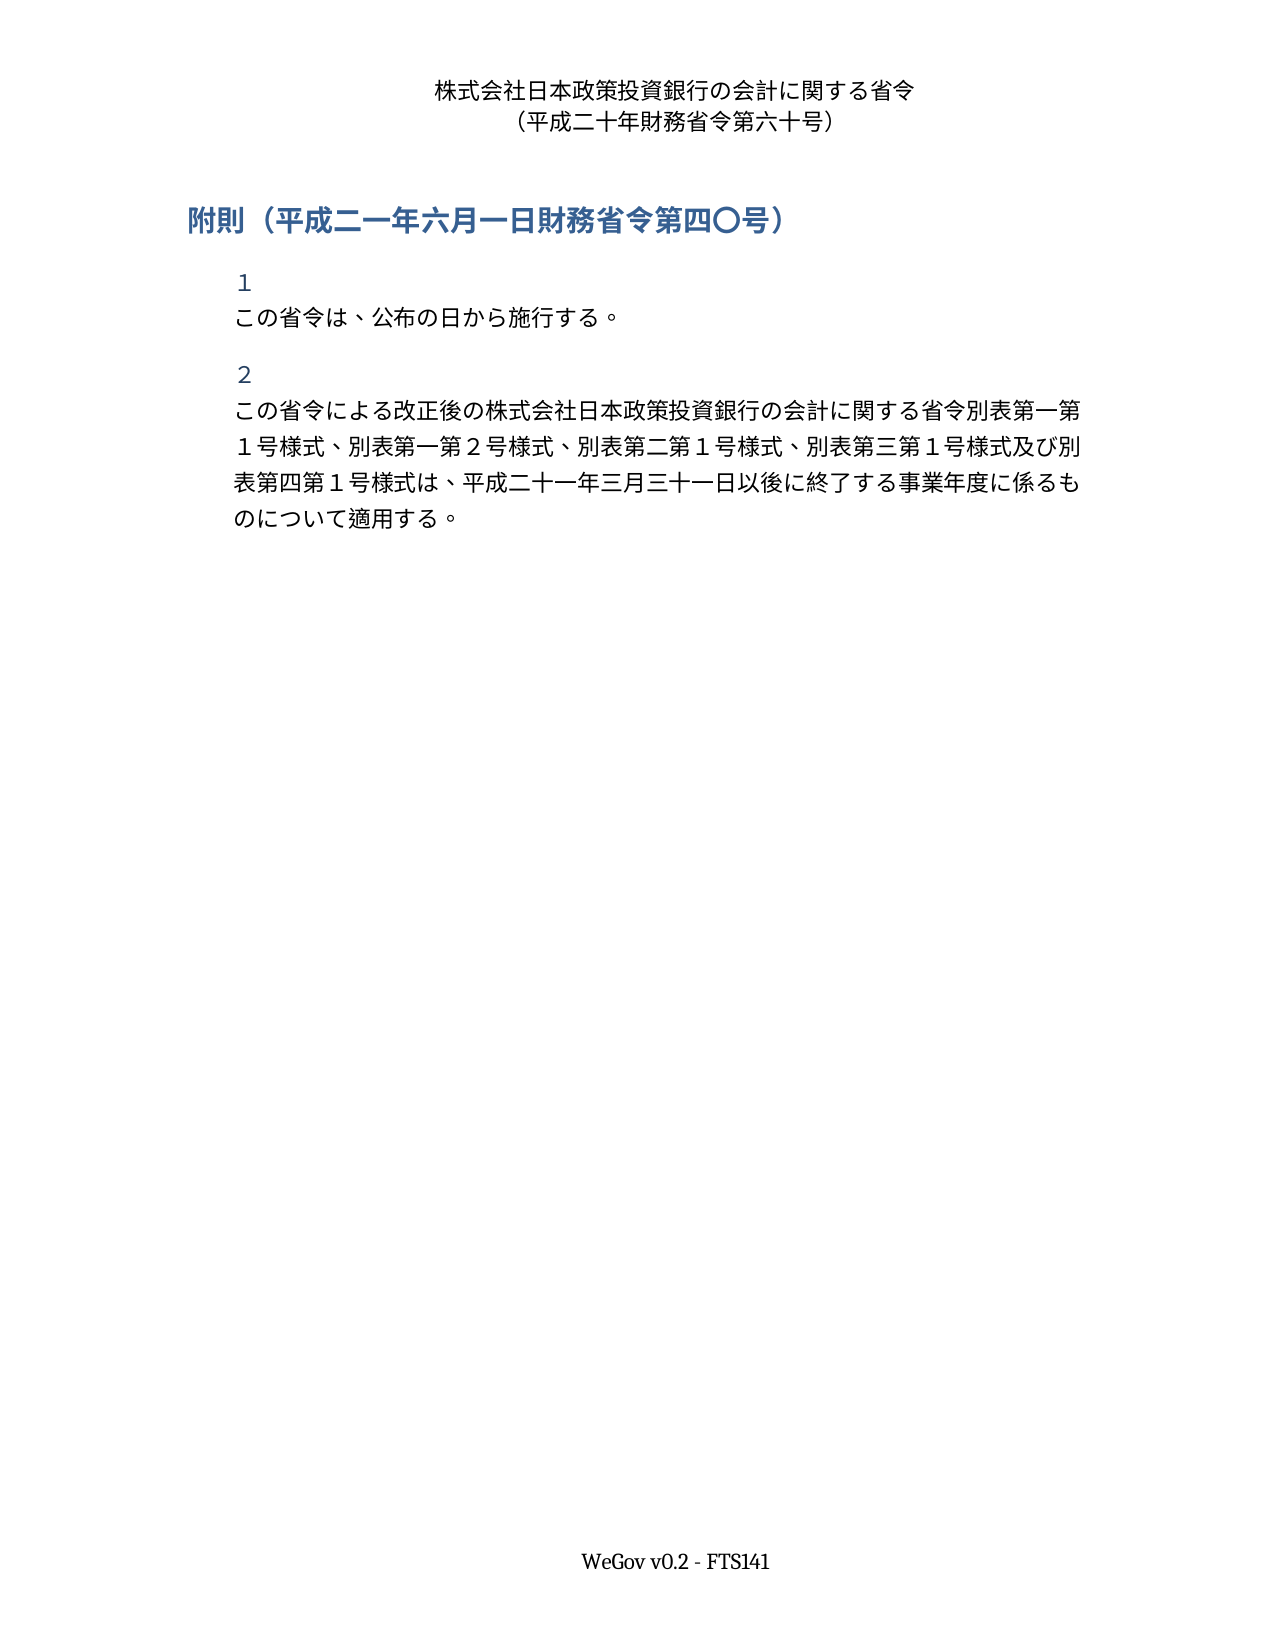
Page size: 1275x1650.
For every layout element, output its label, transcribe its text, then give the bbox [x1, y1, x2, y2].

subtitle 附則（平成二一年六月一日財務省令第四〇号） [187, 200, 1087, 240]
subtitle １ [233, 266, 1087, 298]
text この省令は、公布の日から施行する。 [233, 302, 1087, 334]
text この省令による改正後の株式会社日本政策投資銀行の会計に関する省令別表第一第１号様式、別表第一第２号様式、別表第二第１号様式、別表第三第１号様式及び別表第四第１号様式は、平成二十一年三月三十一日以後に終了する事業年度に係るものについて適用する。 [233, 395, 1087, 534]
subtitle ２ [233, 359, 1087, 390]
